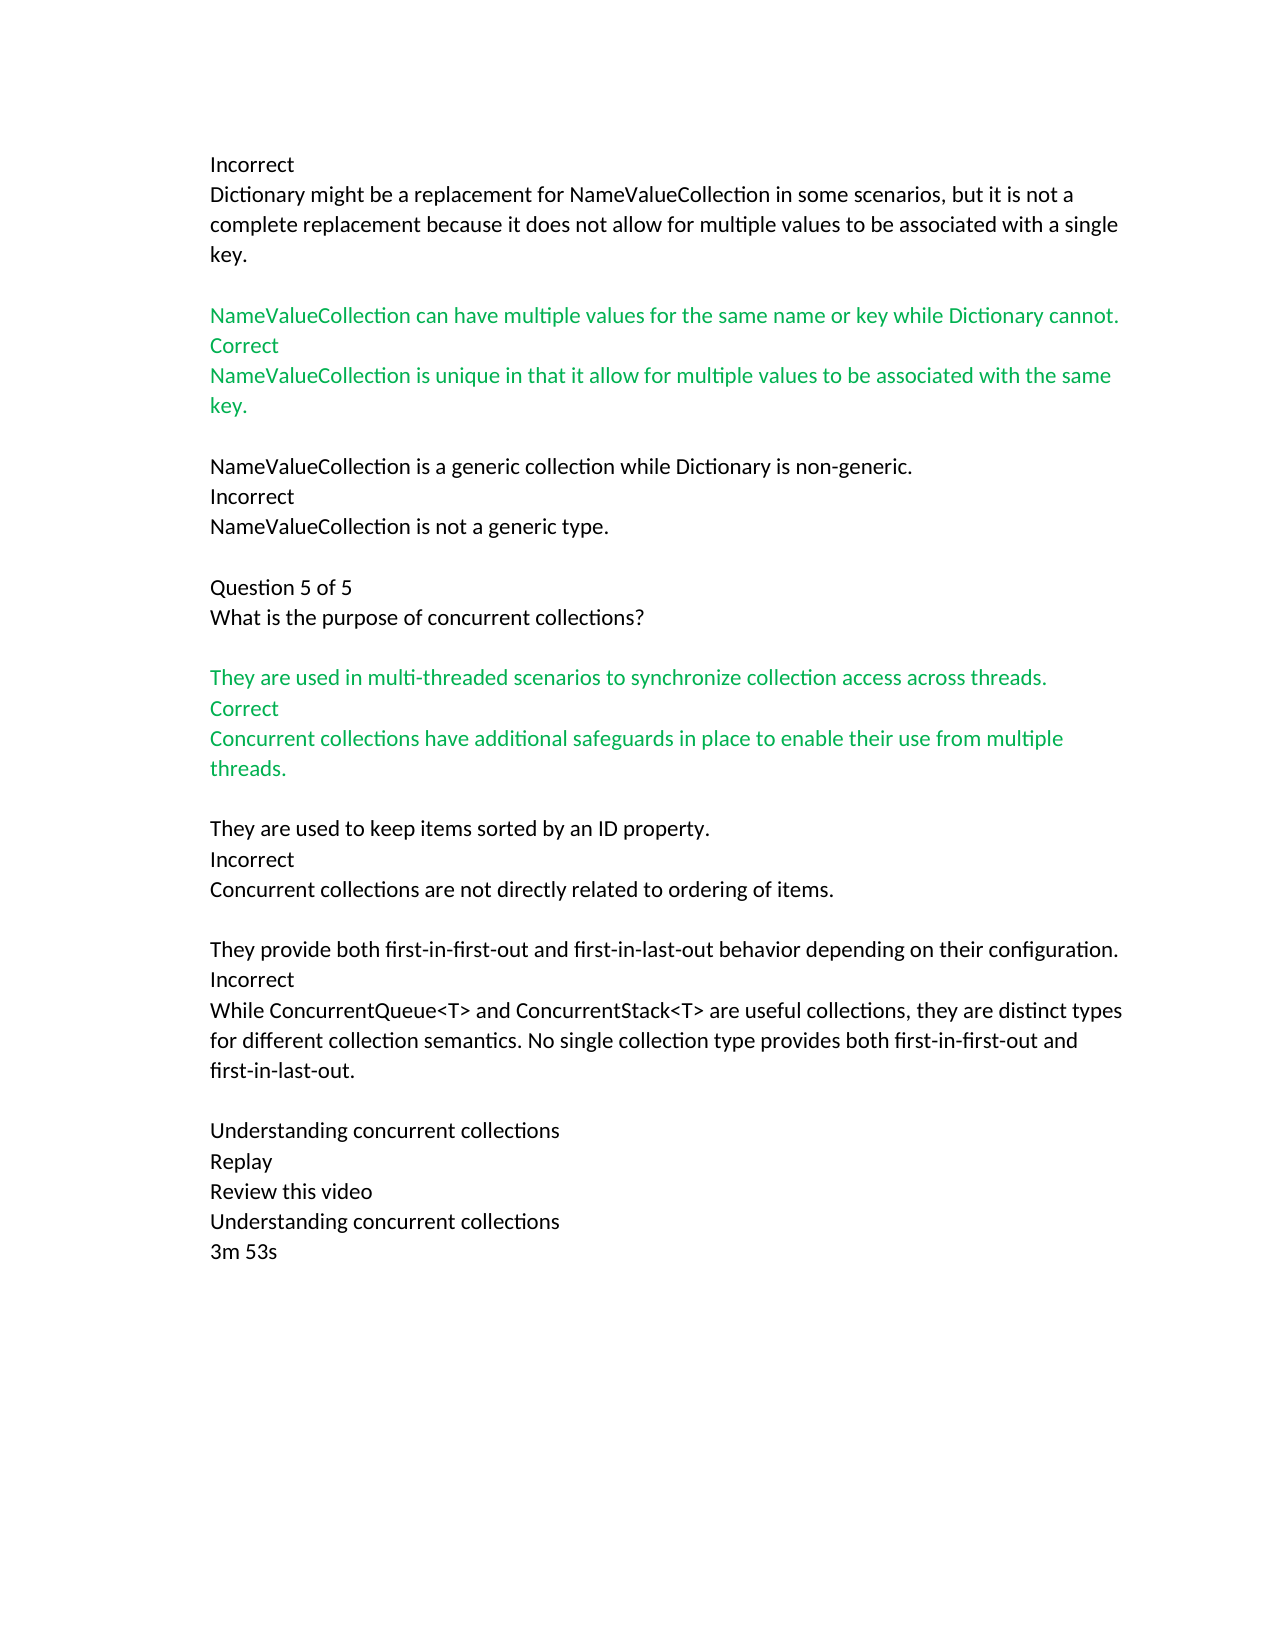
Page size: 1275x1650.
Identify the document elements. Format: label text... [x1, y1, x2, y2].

text They are used to keep items sorted by an ID property. [210, 814, 1125, 843]
text Concurrent collections are not directly related to ordering of items. [210, 875, 1125, 903]
text They are used in multi-threaded scenarios to synchronize collection access across threads. [210, 663, 1125, 692]
text Understanding concurrent collections [210, 1117, 1125, 1145]
text Review this video [210, 1177, 1125, 1205]
text They provide both first-in-first-out and first-in-last-out behavior depending on their configuration. [210, 935, 1125, 963]
text NameValueCollection is not a generic type. [210, 512, 1125, 541]
text Correct [210, 331, 1125, 359]
text Replay [210, 1147, 1125, 1175]
text Incorrect [210, 150, 1125, 178]
text Concurrent collections have additional safeguards in place to enable their use from multiple threads. [210, 724, 1125, 782]
text 3m 53s [210, 1237, 1125, 1266]
text Dictionary might be a replacement for NameValueCollection in some scenarios, but it is not a complete replacement because it does not allow for multiple values to be associated with a single key. [210, 180, 1125, 269]
text Incorrect [210, 482, 1125, 510]
text What is the purpose of concurrent collections? [210, 603, 1125, 631]
text Incorrect [210, 966, 1125, 994]
text Question 5 of 5 [210, 573, 1125, 601]
text NameValueCollection is unique in that it allow for multiple values to be associated with the same key. [210, 361, 1125, 420]
text Correct [210, 694, 1125, 722]
text NameValueCollection is a generic collection while Dictionary is non-generic. [210, 452, 1125, 480]
text While ConcurrentQueue<T> and ConcurrentStack<T> are useful collections, they are distinct types for different collection semantics. No single collection type provides both first-in-first-out and first-in-last-out. [210, 996, 1125, 1084]
text NameValueCollection can have multiple values for the same name or key while Dictionary cannot. [210, 301, 1125, 329]
text Incorrect [210, 845, 1125, 873]
text Understanding concurrent collections [210, 1207, 1125, 1235]
